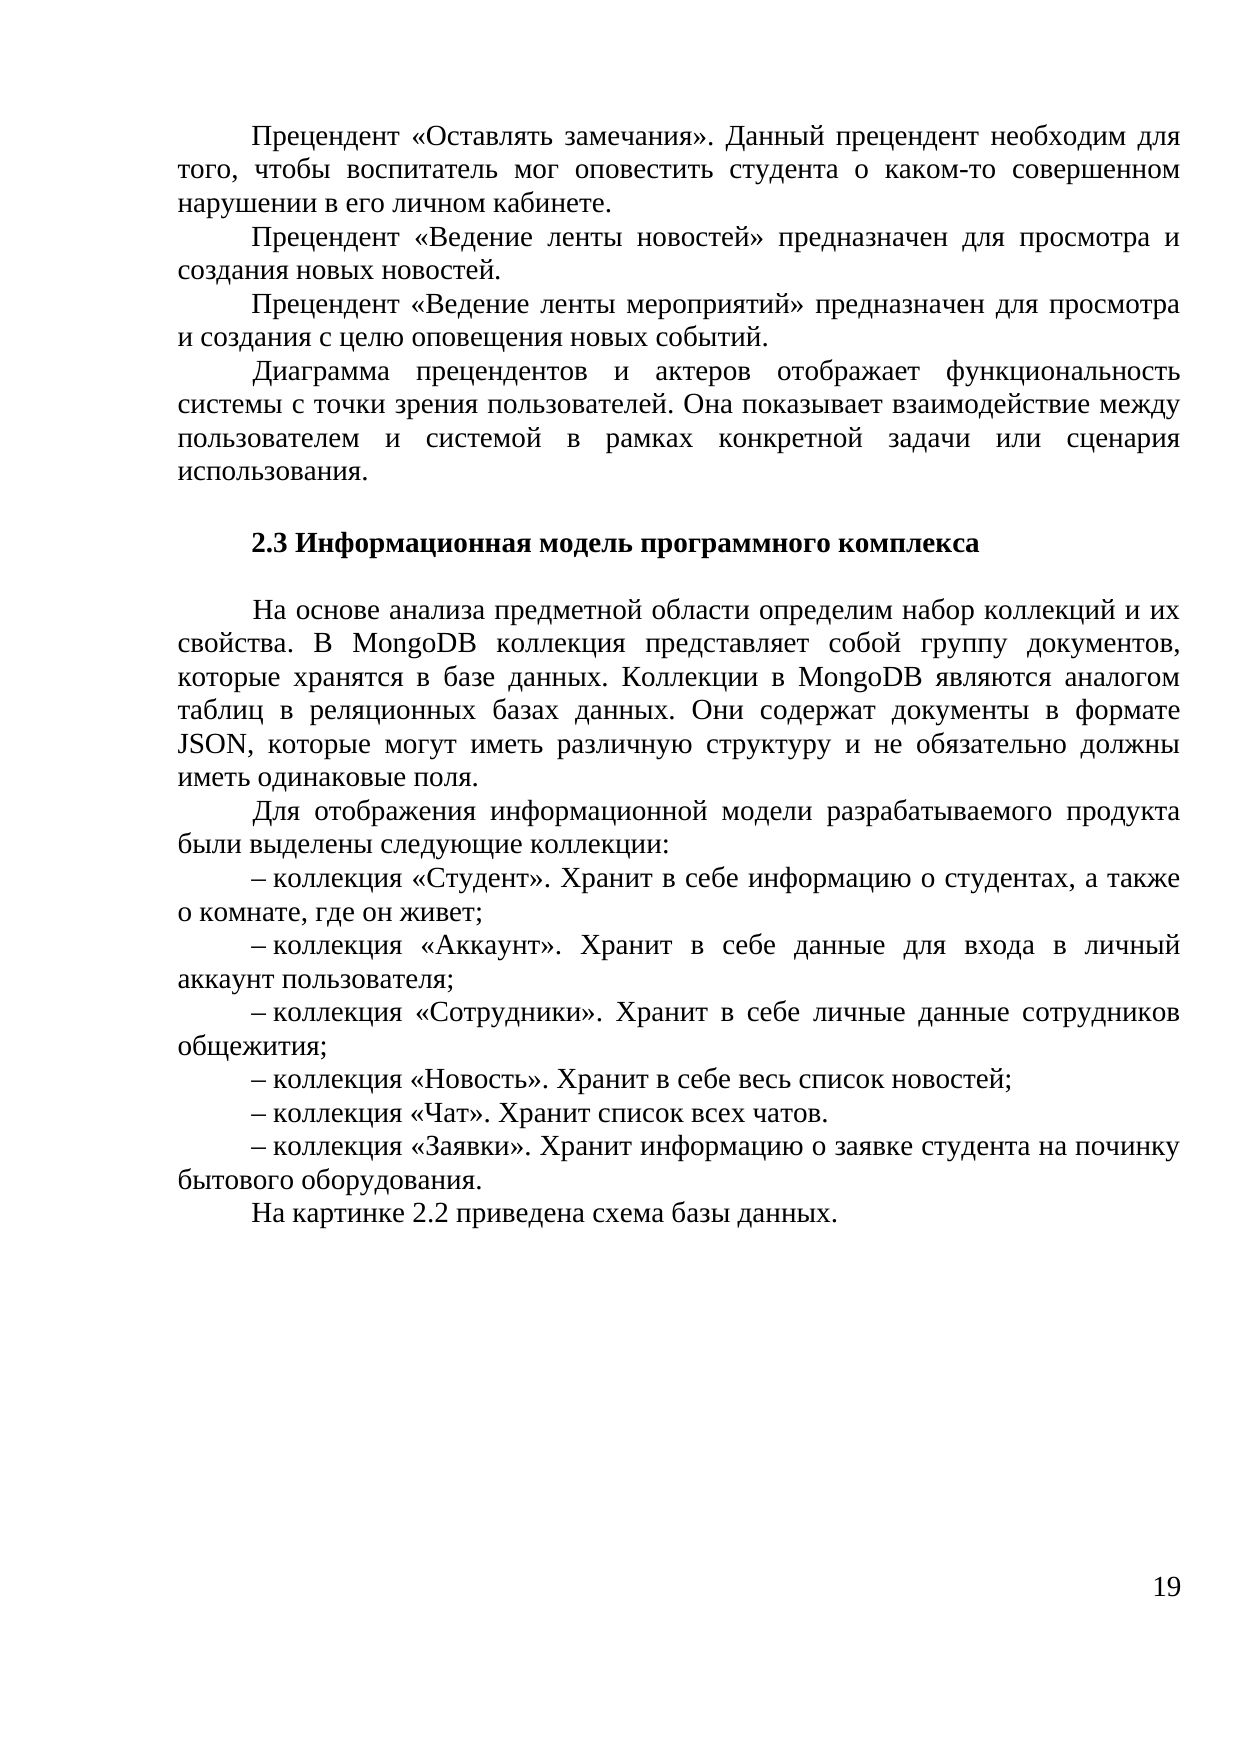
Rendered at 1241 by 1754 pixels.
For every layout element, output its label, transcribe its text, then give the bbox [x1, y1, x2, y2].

text Информационная модель программного комплекса [251, 525, 1181, 558]
text Для отображения информационной модели разрабатываемого продукта были выделены следующие коллекции: [177, 793, 1181, 860]
list коллекция «Сотрудники». Хранит в себе личные данные сотрудников общежития; [177, 994, 1181, 1061]
text На картинке 2.2 приведена схема базы данных. [251, 1196, 1181, 1229]
list коллекция «Новость». Хранит в себе весь список новостей; [177, 1061, 1181, 1095]
text На основе анализа предметной области определим набор коллекций и их свойства. В MongoDB коллекция представляет собой группу документов, которые хранятся в базе данных. Коллекции в MongoDB являются аналогом таблиц в реляционных базах данных. Они содержат документы в формате JSON, которые могут иметь различную структуру и не обязательно должны иметь одинаковые поля. [177, 592, 1181, 793]
list коллекция «Аккаунт». Хранит в себе данные для входа в личный аккаунт пользователя; [177, 927, 1181, 994]
list коллекция «Чат». Хранит список всех чатов. [177, 1095, 1181, 1128]
list коллекция «Заявки». Хранит информацию о заявке студента на починку бытового оборудования. [177, 1128, 1181, 1196]
list коллекция «Студент». Хранит в себе информацию о студентах, а также о комнате, где он живет; [177, 860, 1181, 927]
text Прецендент «Ведение ленты новостей» предназначен для просмотра и создания новых новостей. [177, 219, 1181, 286]
text Диаграмма прецендентов и актеров отображает функциональность системы с точки зрения пользователей. Она показывает взаимодействие между пользователем и системой в рамках конкретной задачи или сценария использования. [177, 353, 1181, 487]
text Прецендент «Ведение ленты мероприятий» предназначен для просмотра и создания с целю оповещения новых событий. [177, 286, 1181, 353]
text Прецендент «Оставлять замечания». Данный прецендент необходим для того, чтобы воспитатель мог оповестить студента о каком-то совершенном нарушении в его личном кабинете. [177, 118, 1181, 219]
